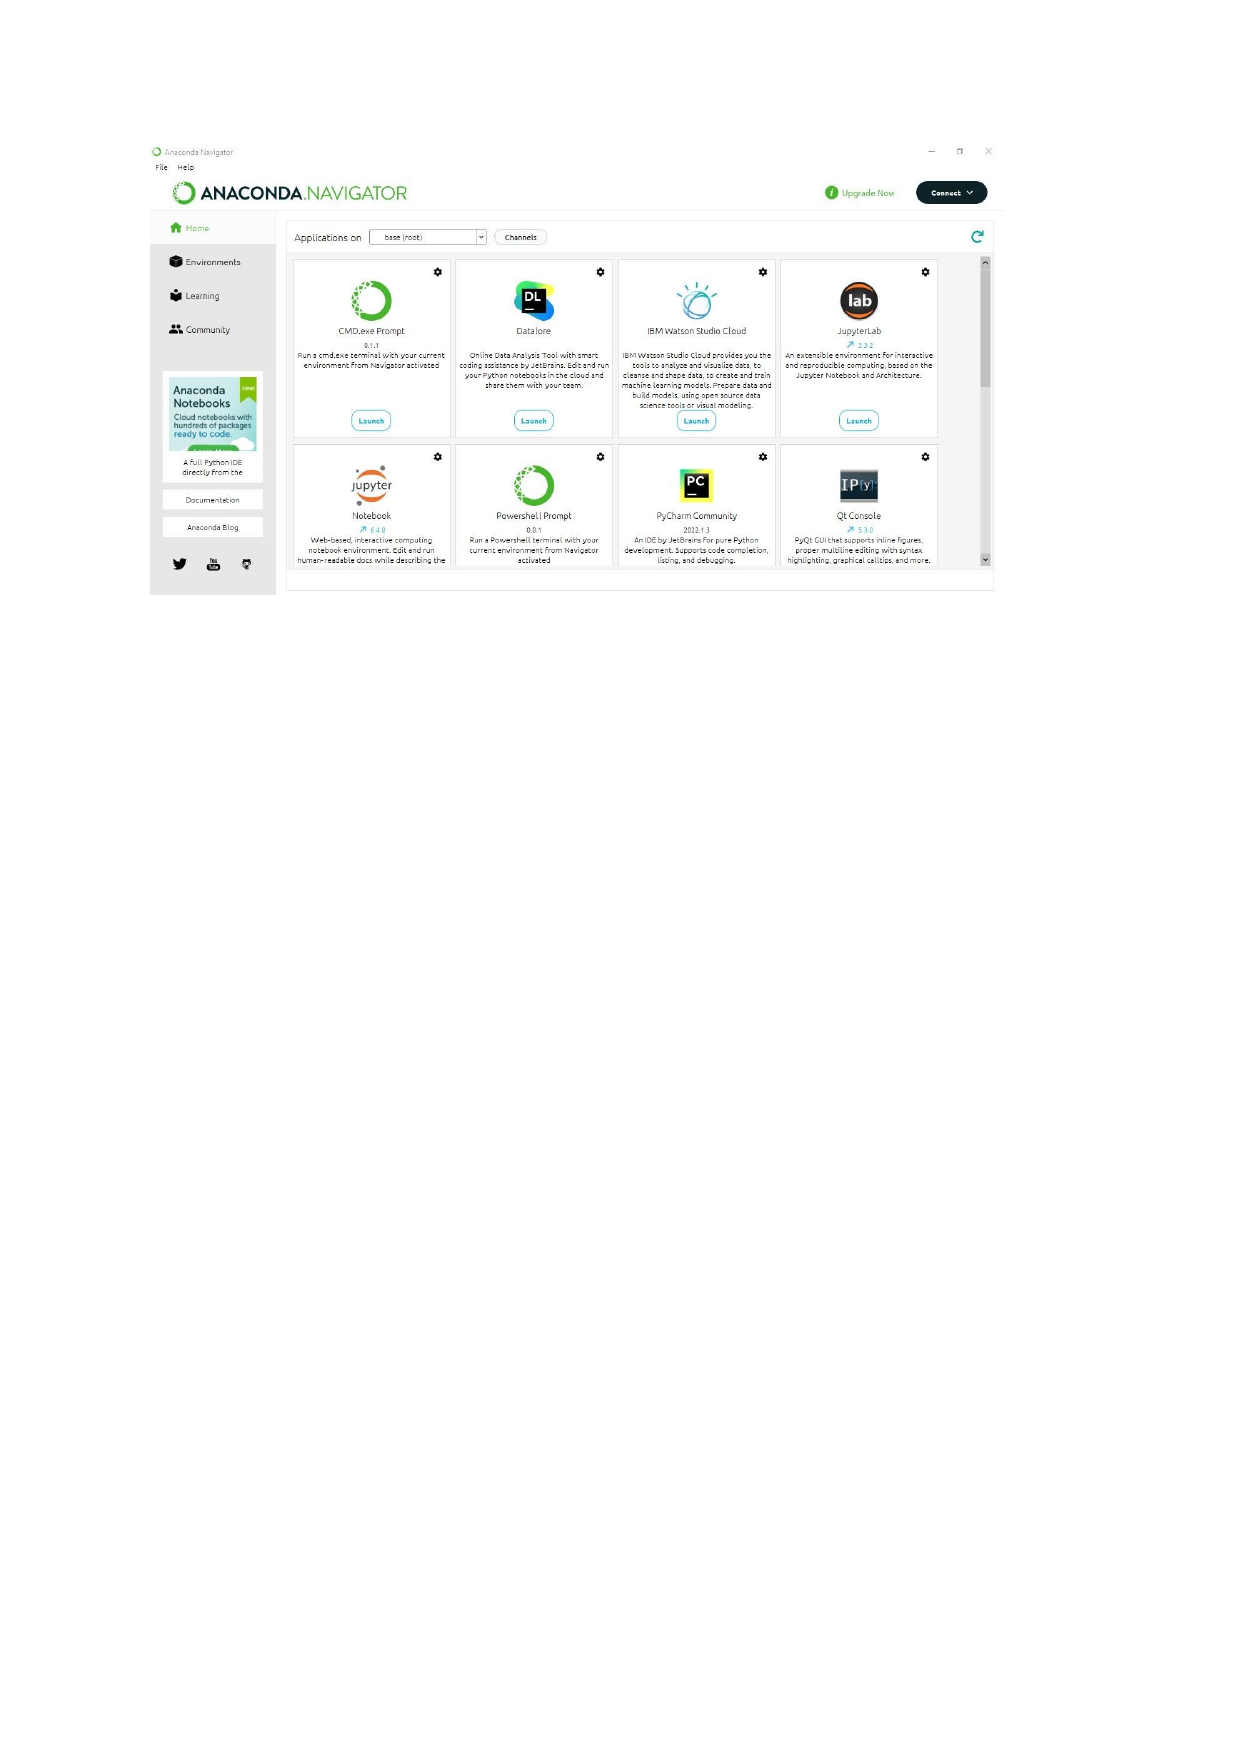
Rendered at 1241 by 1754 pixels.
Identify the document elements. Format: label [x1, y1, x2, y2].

picture [150, 147, 1004, 595]
